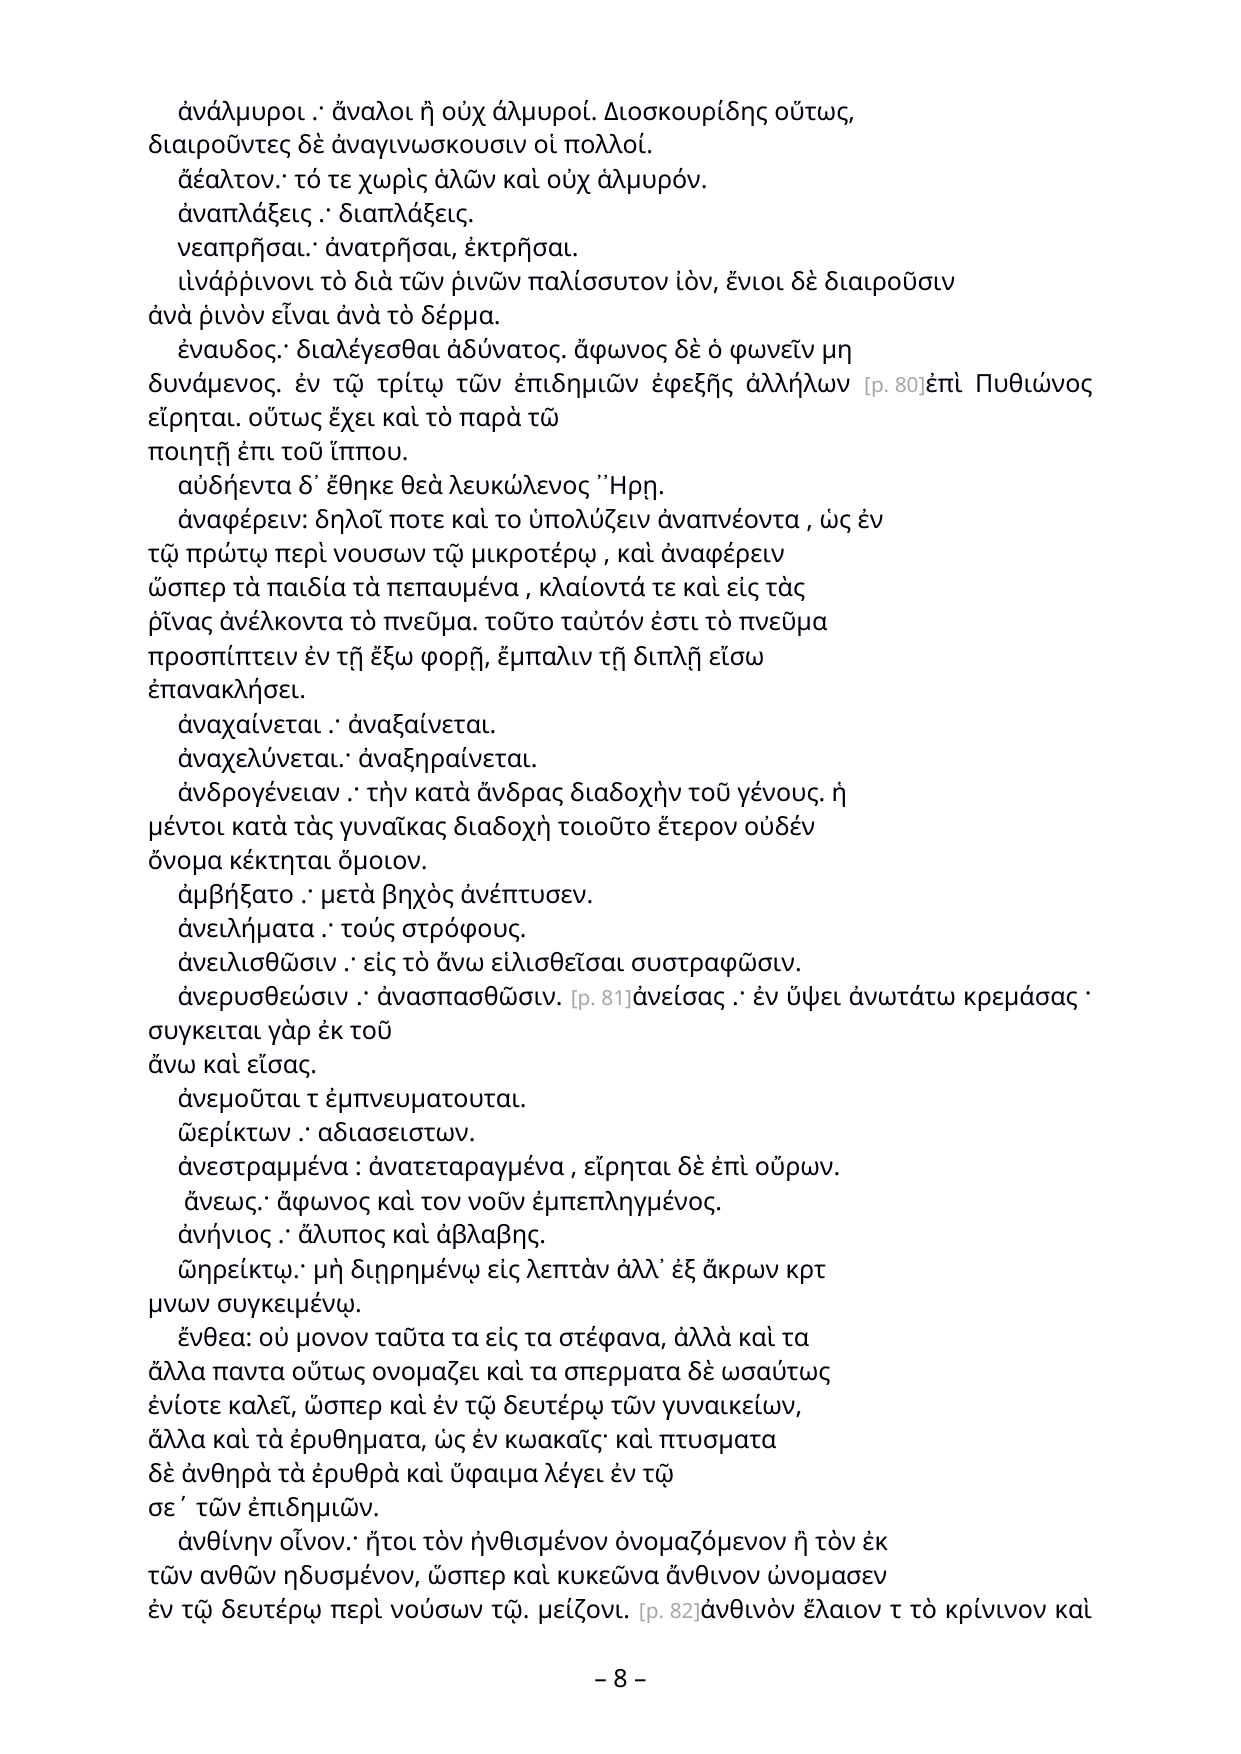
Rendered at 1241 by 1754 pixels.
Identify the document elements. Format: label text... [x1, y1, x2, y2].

text ἀνήνιος .· ἄλυπος καὶ ἀβλαβης. [148, 1217, 1092, 1251]
text ῶερίκτων .· αδιασειστων. [148, 1115, 1092, 1149]
text ἀνερυσθεώσιν .· ἀνασπασθῶσιν. [p. 81]ἀνείσας .· ἐν ὕψει ἀνωτάτω κρεμάσας · συγκειται γὰρ ἐκ τοῦ ἄνω καὶ εἴσας. [148, 979, 1092, 1081]
text ἀνειλήματα .· τούς στρόφους. [148, 911, 1092, 945]
text αὐδήεντα δ᾽ ἔθηκε θεὰ λευκώλενος ᾽᾽Ηρῃ. [148, 468, 1092, 502]
text ἀμβήξατο .· μετὰ βηχὸς ἀνέπτυσεν. [148, 877, 1092, 911]
text ἔνθεα: οὐ μονον ταῦτα τα εἰς τα στέφανα, ἀλλὰ καὶ τα ἄλλα παντα οὕτως ονομαζει καὶ τα σπερματα δὲ ωσαύτως ἐνίοτε καλεῖ, ὥσπερ καὶ ἐν τῷ δευτέρῳ τῶν γυναικείων, ἅλλα καὶ τὰ ἐρυθηματα, ὡς ἐν κωακαῖς· καὶ πτυσματα δὲ ἀνθηρὰ τὰ ἐρυθρὰ καὶ ὕφαιμα λέγει ἐν τῷ σε΄ τῶν ἐπιδημιῶν. [148, 1319, 1092, 1524]
text ῶηρείκτῳ.· μὴ διῃρημένῳ εἰς λεπτὰν ἀλλ᾽ ἐξ ἄκρων κρτ μνων συγκειμένῳ. [148, 1251, 1092, 1319]
text ἀνεμοῦται τ ἐμπνευματουται. [148, 1081, 1092, 1115]
text ἀνάλμυροι .· ἄναλοι ἢ οὐχ άλμυροί. Διοσκουρίδης οὕτως, διαιροῦντες δὲ ἀναγινωσκουσιν οἱ πολλοί. [148, 93, 1092, 161]
text ἀναφέρειν: δηλοῖ ποτε καὶ το ὑπολύζειν ἀναπνέοντα , ὡς ἐν τῷ πρώτῳ περὶ νουσων τῷ μικροτέρῳ , καὶ ἀναφέρειν ὥσπερ τὰ παιδία τὰ πεπαυμένα , κλαίοντά τε καὶ εἰς τὰς ῥῖνας ἀνέλκοντα τὸ πνεῦμα. τοῦτο ταὐτόν ἐστι τὸ πνεῦμα προσπίπτειν ἐν τῇ ἔξω φορῇ, ἔμπαλιν τῇ διπλῇ εἴσω ἐπανακλήσει. [148, 502, 1092, 706]
text ἀναχελύνεται.· ἀναξηραίνεται. [148, 740, 1092, 774]
text νεαπρῆσαι.· ἀνατρῆσαι, ἐκτρῆσαι. [148, 229, 1092, 263]
text ἐναυδος.· διαλέγεσθαι ἀδύνατος. ἄφωνος δὲ ὁ φωνεῖν μη δυνάμενος. ἐν τῷ τρίτῳ τῶν ἐπιδημιῶν ἐφεξῆς ἀλλήλων [p. 80]ἐπὶ Πυθιώνος εἴρηται. οὕτως ἔχει καὶ τὸ παρὰ τῶ ποιητῇ ἐπι τοῦ ἵππου. [148, 332, 1092, 468]
text ἀνεστραμμένα : ἀνατεταραγμένα , εἴρηται δὲ ἐπὶ οὔρων. [148, 1149, 1092, 1183]
text ἀναχαίνεται .· ἀναξαίνεται. [148, 706, 1092, 740]
text ἀνδρογένειαν .· τὴν κατὰ ἄνδρας διαδοχὴν τοῦ γένους. ἡ μέντοι κατὰ τὰς γυναῖκας διαδοχὴ τοιοῦτο ἕτερον οὐδέν ὄνομα κέκτηται ὅμοιον. [148, 774, 1092, 877]
text ἀνειλισθῶσιν .· εἰς τὸ ἄνω εἱλισθεῖσαι συστραφῶσιν. [148, 945, 1092, 979]
text ιὶνάῤῥινονι τὸ διὰ τῶν ῥινῶν παλίσσυτον ἰὸν, ἔνιοι δὲ διαιροῦσιν ἀνὰ ῥινὸν εἶναι ἀνὰ τὸ δέρμα. [148, 263, 1092, 332]
text ἄνεως.· ἄφωνος καὶ τον νοῦν ἐμπεπληγμένος. [148, 1183, 1092, 1217]
text ἀναπλάξεις .· διαπλάξεις. [148, 195, 1092, 229]
text ἄέαλτον.· τό τε χωρὶς ἁλῶν καὶ οὐχ ἁλμυρόν. [148, 161, 1092, 195]
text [148, 1524, 1092, 1626]
